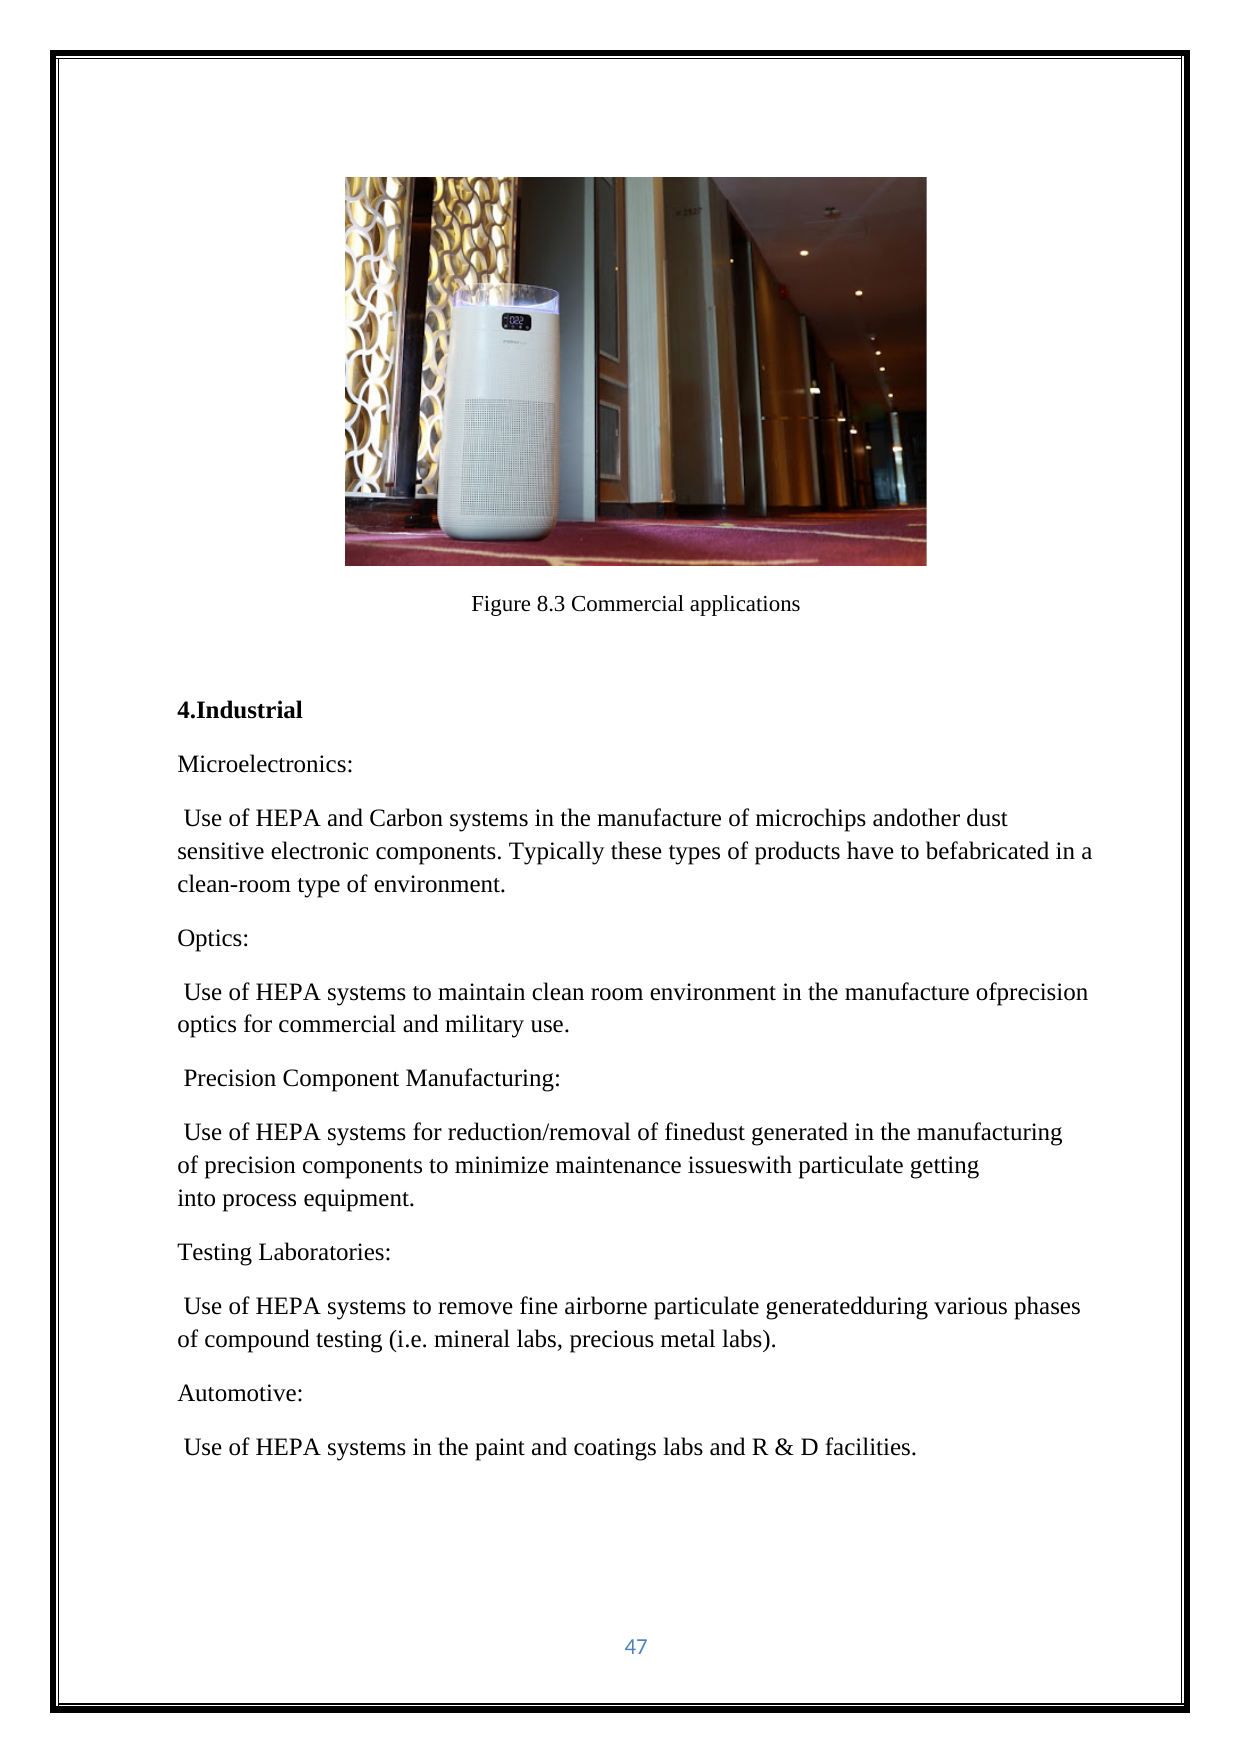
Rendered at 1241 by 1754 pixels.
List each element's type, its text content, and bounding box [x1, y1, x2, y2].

text Use of HEPA and Carbon systems in the manufacture of microchips andother dust sensitive electronic components. Typically these types of products have to befabricated in a clean-room type of environment. [177, 803, 1095, 898]
text Microelectronics: [177, 749, 1095, 778]
text Precision Component Manufacturing: [177, 1063, 1095, 1092]
text Figure 8.3 Commercial applications [177, 590, 1095, 617]
text Optics: [177, 923, 1095, 951]
text Automotive: [177, 1378, 1095, 1407]
picture [345, 177, 927, 566]
text Use of HEPA systems for reduction/removal of finedust generated in the manufacturing of precision components to minimize maintenance issueswith particulate getting into process equipment. [177, 1117, 1095, 1212]
text Testing Laboratories: [177, 1237, 1095, 1266]
text Use of HEPA systems to maintain clean room environment in the manufacture ofprecision optics for commercial and military use. [177, 977, 1095, 1038]
text Use of HEPA systems in the paint and coatings labs and R & D facilities. [177, 1432, 1095, 1461]
text Use of HEPA systems to remove fine airborne particulate generatedduring various phases of compound testing (i.e. mineral labs, precious metal labs). [177, 1291, 1095, 1353]
text 4.Industrial [177, 695, 1095, 724]
